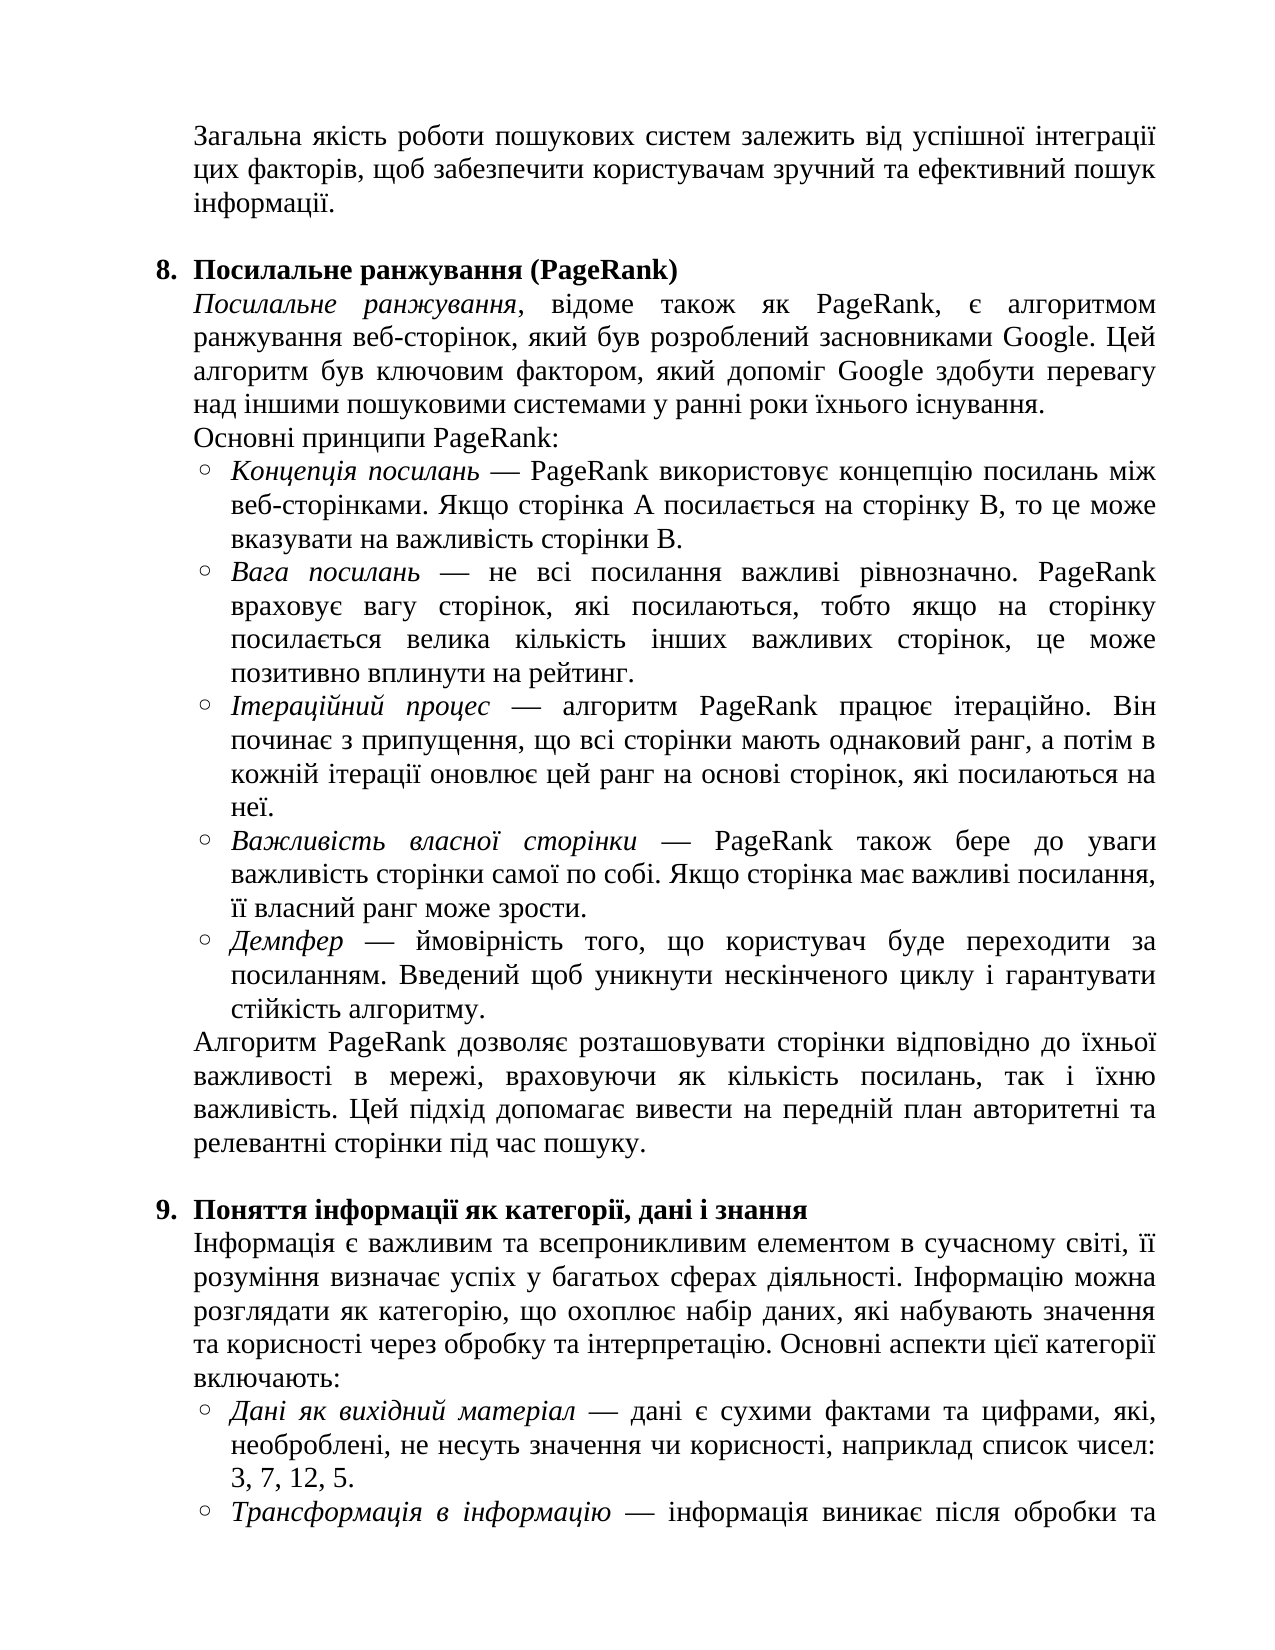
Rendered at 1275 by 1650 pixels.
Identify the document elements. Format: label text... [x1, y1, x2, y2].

list Вага посилань — не всі посилання важливі рівнозначно. PageRank враховує вагу сторінок, які посилаються, тобто якщо на сторінку посилається велика кількість інших важливих сторінок, це може позитивно вплинути на рейтинг. [193, 554, 1157, 688]
list Концепція посилань — PageRank використовує концепцію посилань між веб-сторінками. Якщо сторінка А посилається на сторінку В, то це може вказувати на важливість сторінки В. [193, 453, 1157, 554]
list Інформація є важливим та всепроникливим елементом в сучасному світі, її розуміння визначає успіх у багатьох сферах діяльності. Інформацію можна розглядати як категорію, що охоплює набір даних, які набувають значення та корисності через обробку та інтерпретацію. Основні аспекти цієї категорії включають: [193, 1226, 1157, 1393]
list Посилальне ранжування, відоме також як PageRank, є алгоритмом ранжування веб-сторінок, який був розроблений засновниками Google. Цей алгоритм був ключовим фактором, який допоміг Google здобути перевагу над іншими пошуковими системами у ранні роки їхнього існування. [193, 286, 1157, 420]
list Основні принципи PageRank: [193, 420, 1157, 453]
list Посилальне ранжування (PageRank) [156, 252, 1157, 286]
list Демпфер — ймовірність того, що користувач буде переходити за посиланням. Введений щоб уникнути нескінченого циклу і гарантувати стійкість алгоритму. [193, 923, 1157, 1024]
list Поняття інформації як категорії, дані і знання [156, 1192, 1157, 1226]
list Дані як вихідний матеріал — дані є сухими фактами та цифрами, які, необроблені, не несуть значення чи корисності, наприклад список чисел: 3, 7, 12, 5. [193, 1393, 1157, 1494]
list Алгоритм PageRank дозволяє розташовувати сторінки відповідно до їхньої важливості в мережі, враховуючи як кількість посилань, так і їхню важливість. Цей підхід допомагає вивести на передній план авторитетні та релевантні сторінки під час пошуку. [193, 1024, 1157, 1158]
list Ітераційний процес — алгоритм PageRank працює ітераційно. Він починає з припущення, що всі сторінки мають однаковий ранг, а потім в кожній ітерації оновлює цей ранг на основі сторінок, які посилаються на неї. [193, 688, 1157, 823]
list Важливість власної сторінки — PageRank також бере до уваги важливість сторінки самої по собі. Якщо сторінка має важливі посилання, її власний ранг може зрости. [193, 823, 1157, 923]
list Загальна якість роботи пошукових систем залежить від успішної інтеграції цих факторів, щоб забезпечити користувачам зручний та ефективний пошук інформації. [193, 118, 1157, 219]
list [193, 1494, 1157, 1528]
